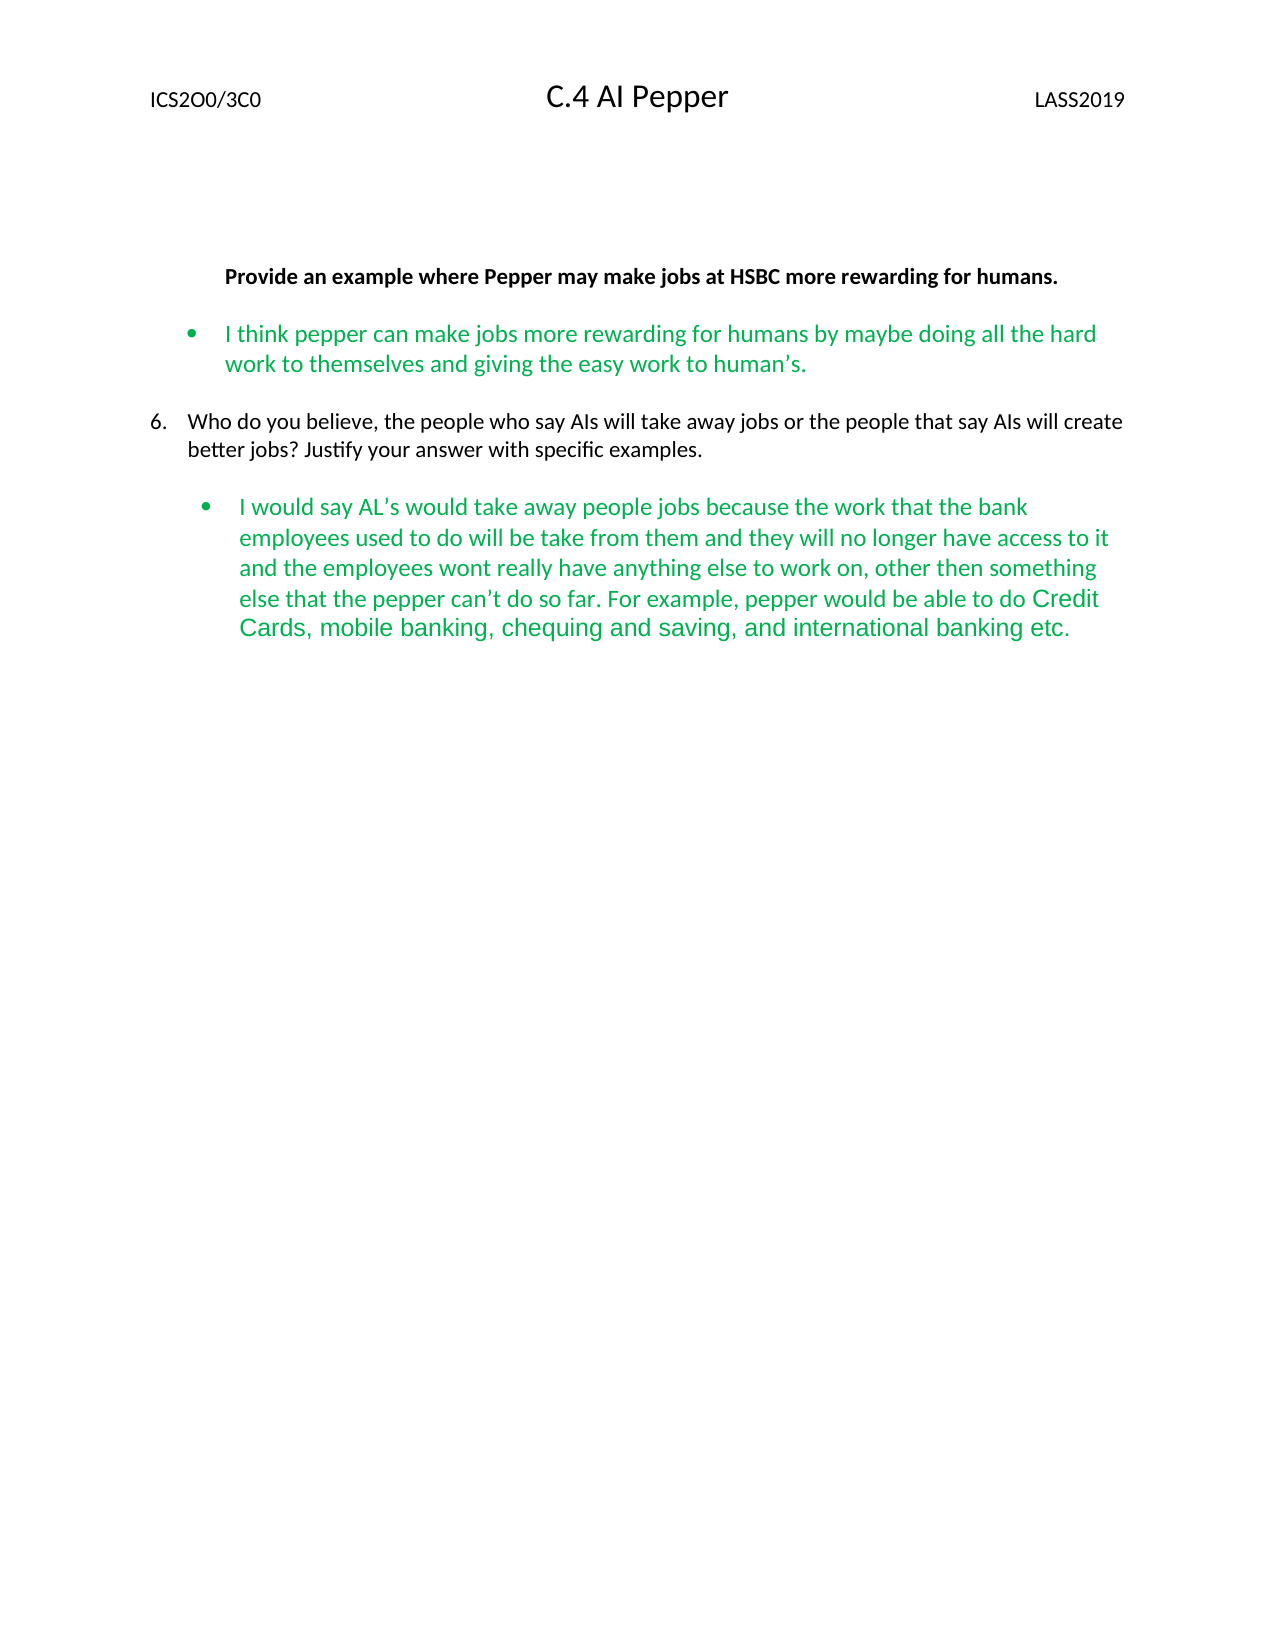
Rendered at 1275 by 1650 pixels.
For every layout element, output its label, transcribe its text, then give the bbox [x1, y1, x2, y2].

list I would say AL’s would take away people jobs because the work that the bank employees used to do will be take from them and they will no longer have access to it and the employees wont really have anything else to work on, other then something else that the pepper can’t do so far. For example, pepper would be able to do Credit Cards, mobile banking, chequing and saving, and international banking etc. [202, 491, 1125, 642]
text Provide an example where Pepper may make jobs at HSBC more rewarding for humans. [225, 262, 1125, 290]
list I think pepper can make jobs more rewarding for humans by maybe doing all the hard work to themselves and giving the easy work to human’s. [187, 318, 1125, 379]
list Who do you believe, the people who say AIs will take away jobs or the people that say AIs will create better jobs? Justify your answer with specific examples. [150, 407, 1125, 463]
